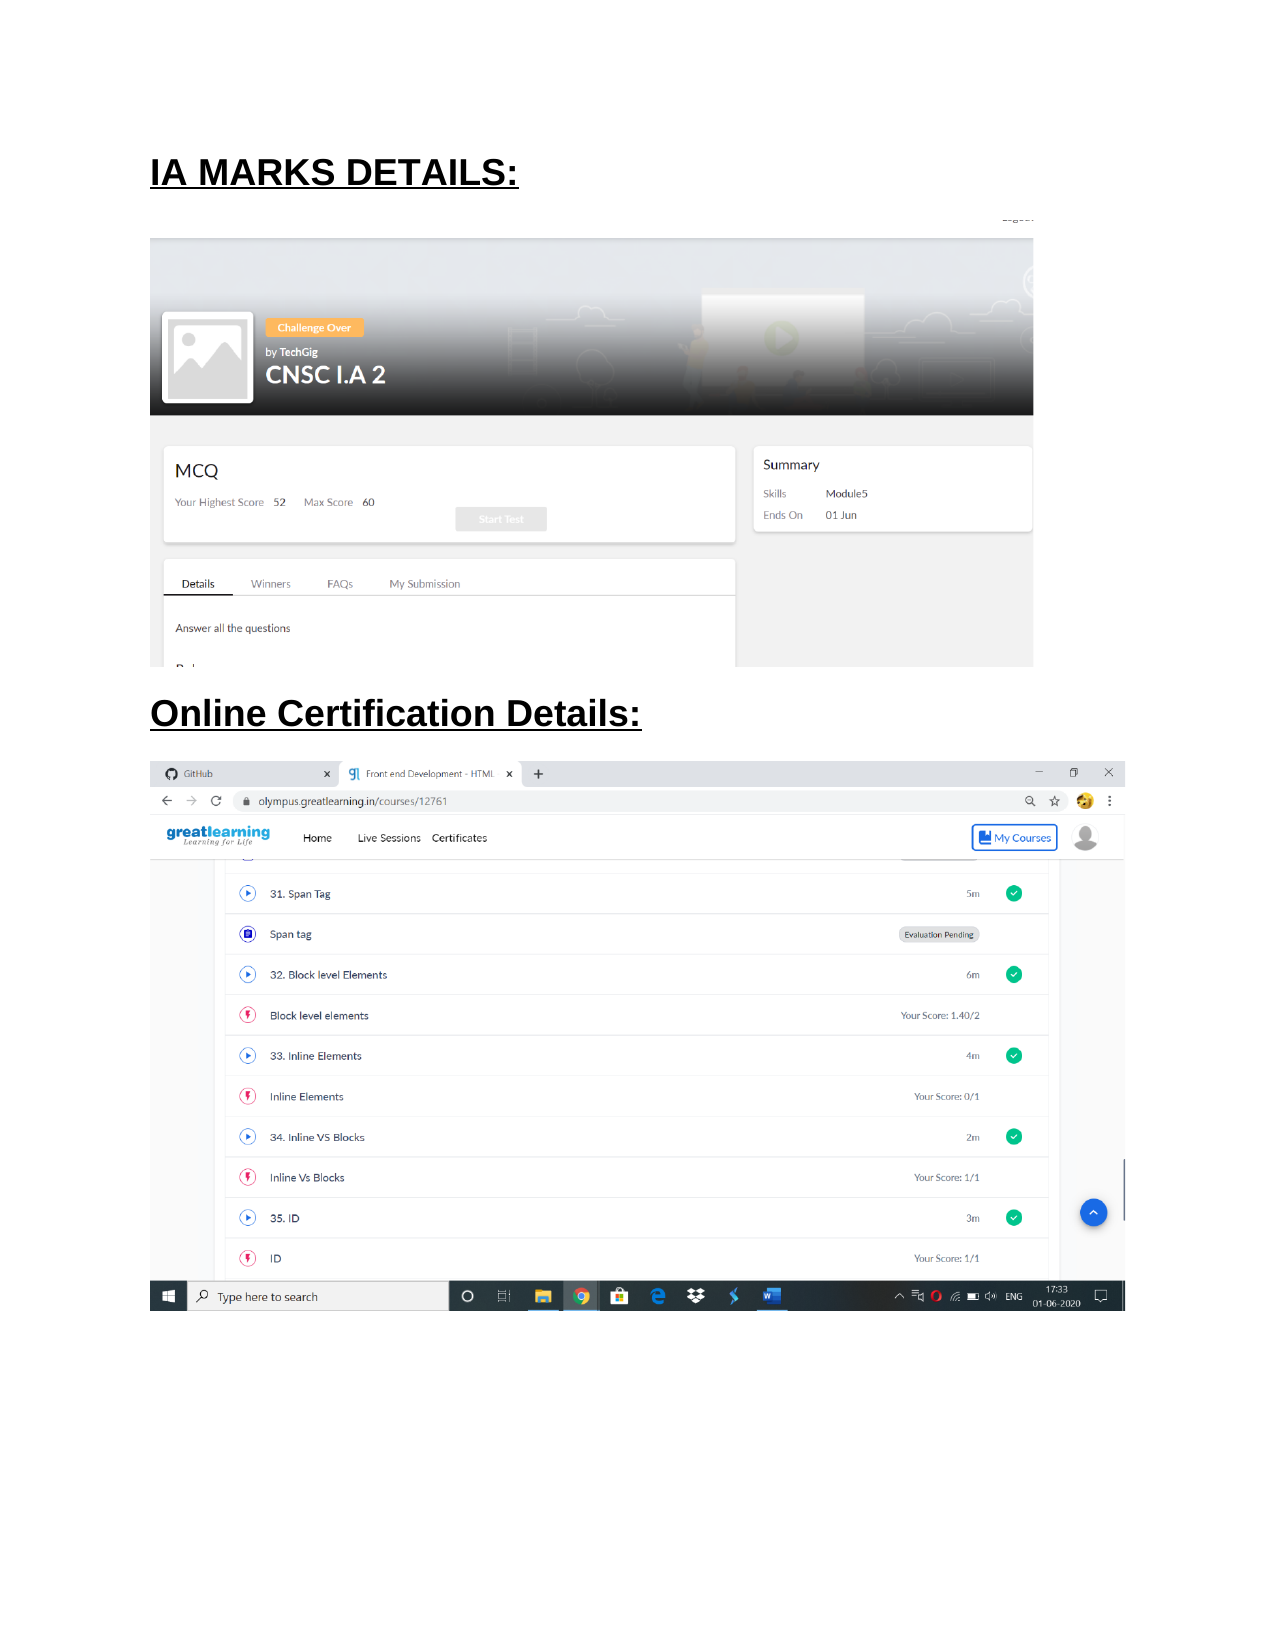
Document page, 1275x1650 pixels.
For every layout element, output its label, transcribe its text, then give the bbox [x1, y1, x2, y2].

text Online Certification Details: [150, 691, 1125, 734]
picture [150, 220, 1034, 667]
text IA MARKS DETAILS: [150, 150, 1125, 193]
picture [150, 761, 1125, 1311]
